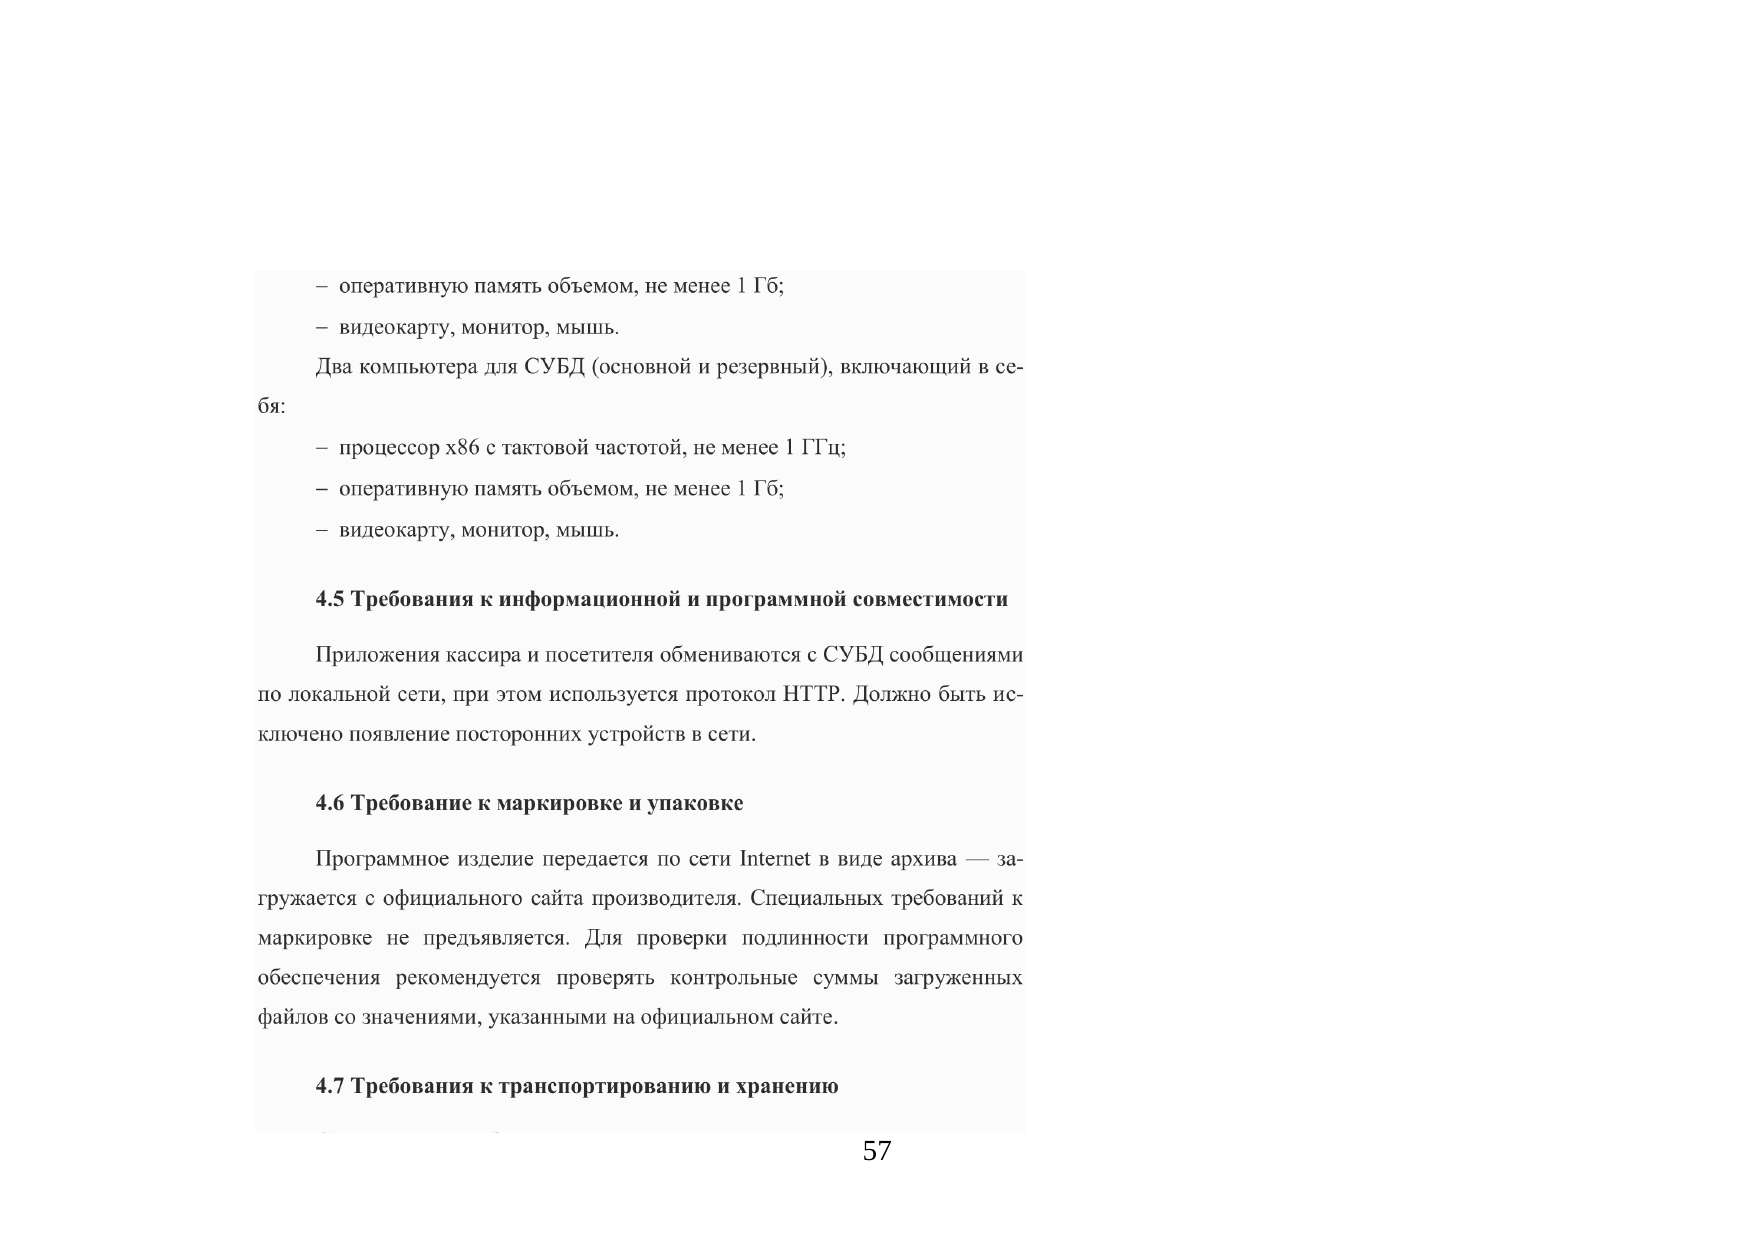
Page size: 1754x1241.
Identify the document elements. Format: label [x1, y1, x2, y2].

picture [118, 177, 1093, 1133]
